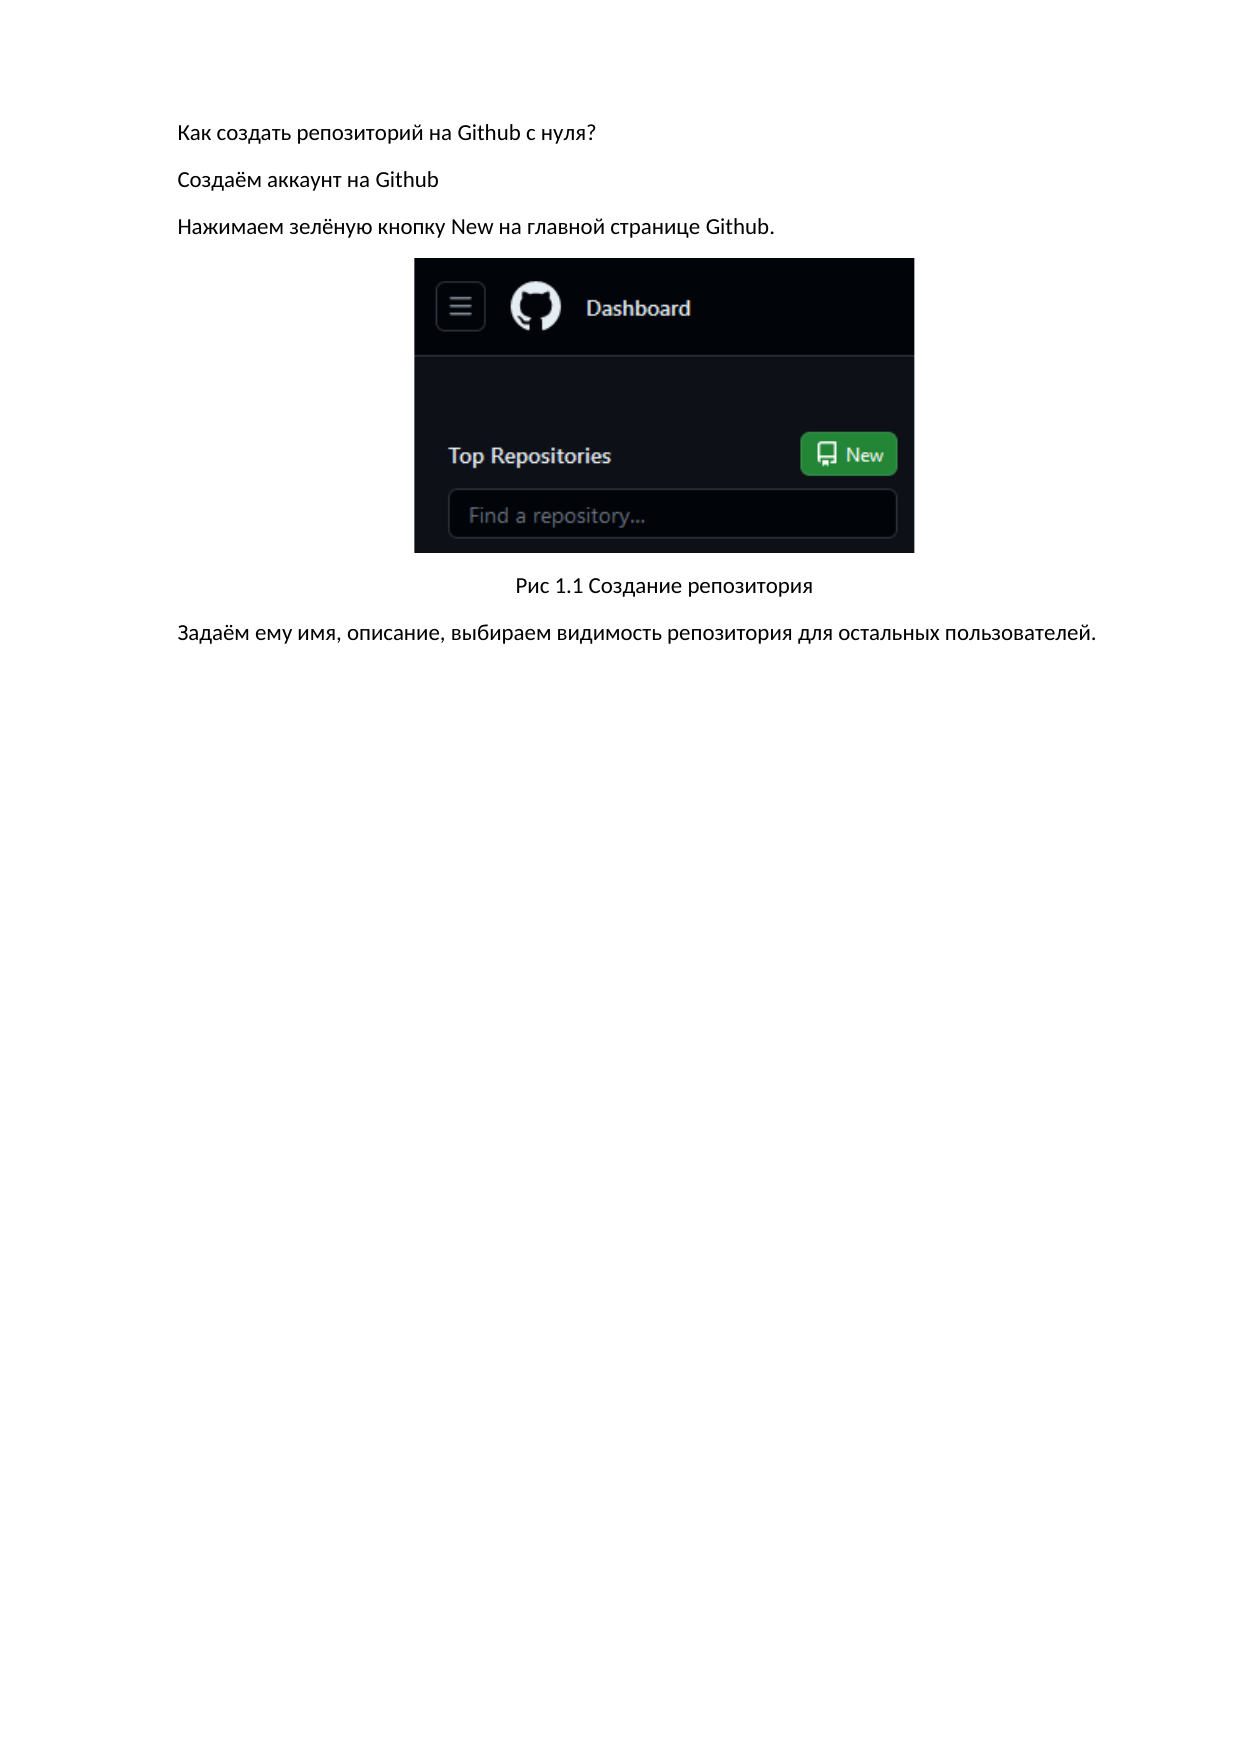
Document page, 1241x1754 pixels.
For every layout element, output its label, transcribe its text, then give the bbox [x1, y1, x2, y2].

text Нажимаем зелёную кнопку New на главной странице Github. [177, 212, 1152, 240]
text Рис 1.1 Создание репозитория [177, 571, 1152, 599]
picture [414, 258, 915, 553]
text Создаём аккаунт на Github [177, 165, 1152, 193]
text Задаём ему имя, описание, выбираем видимость репозитория для остальных пользователей. [177, 618, 1152, 646]
text Как создать репозиторий на Github с нуля? [177, 118, 1152, 146]
